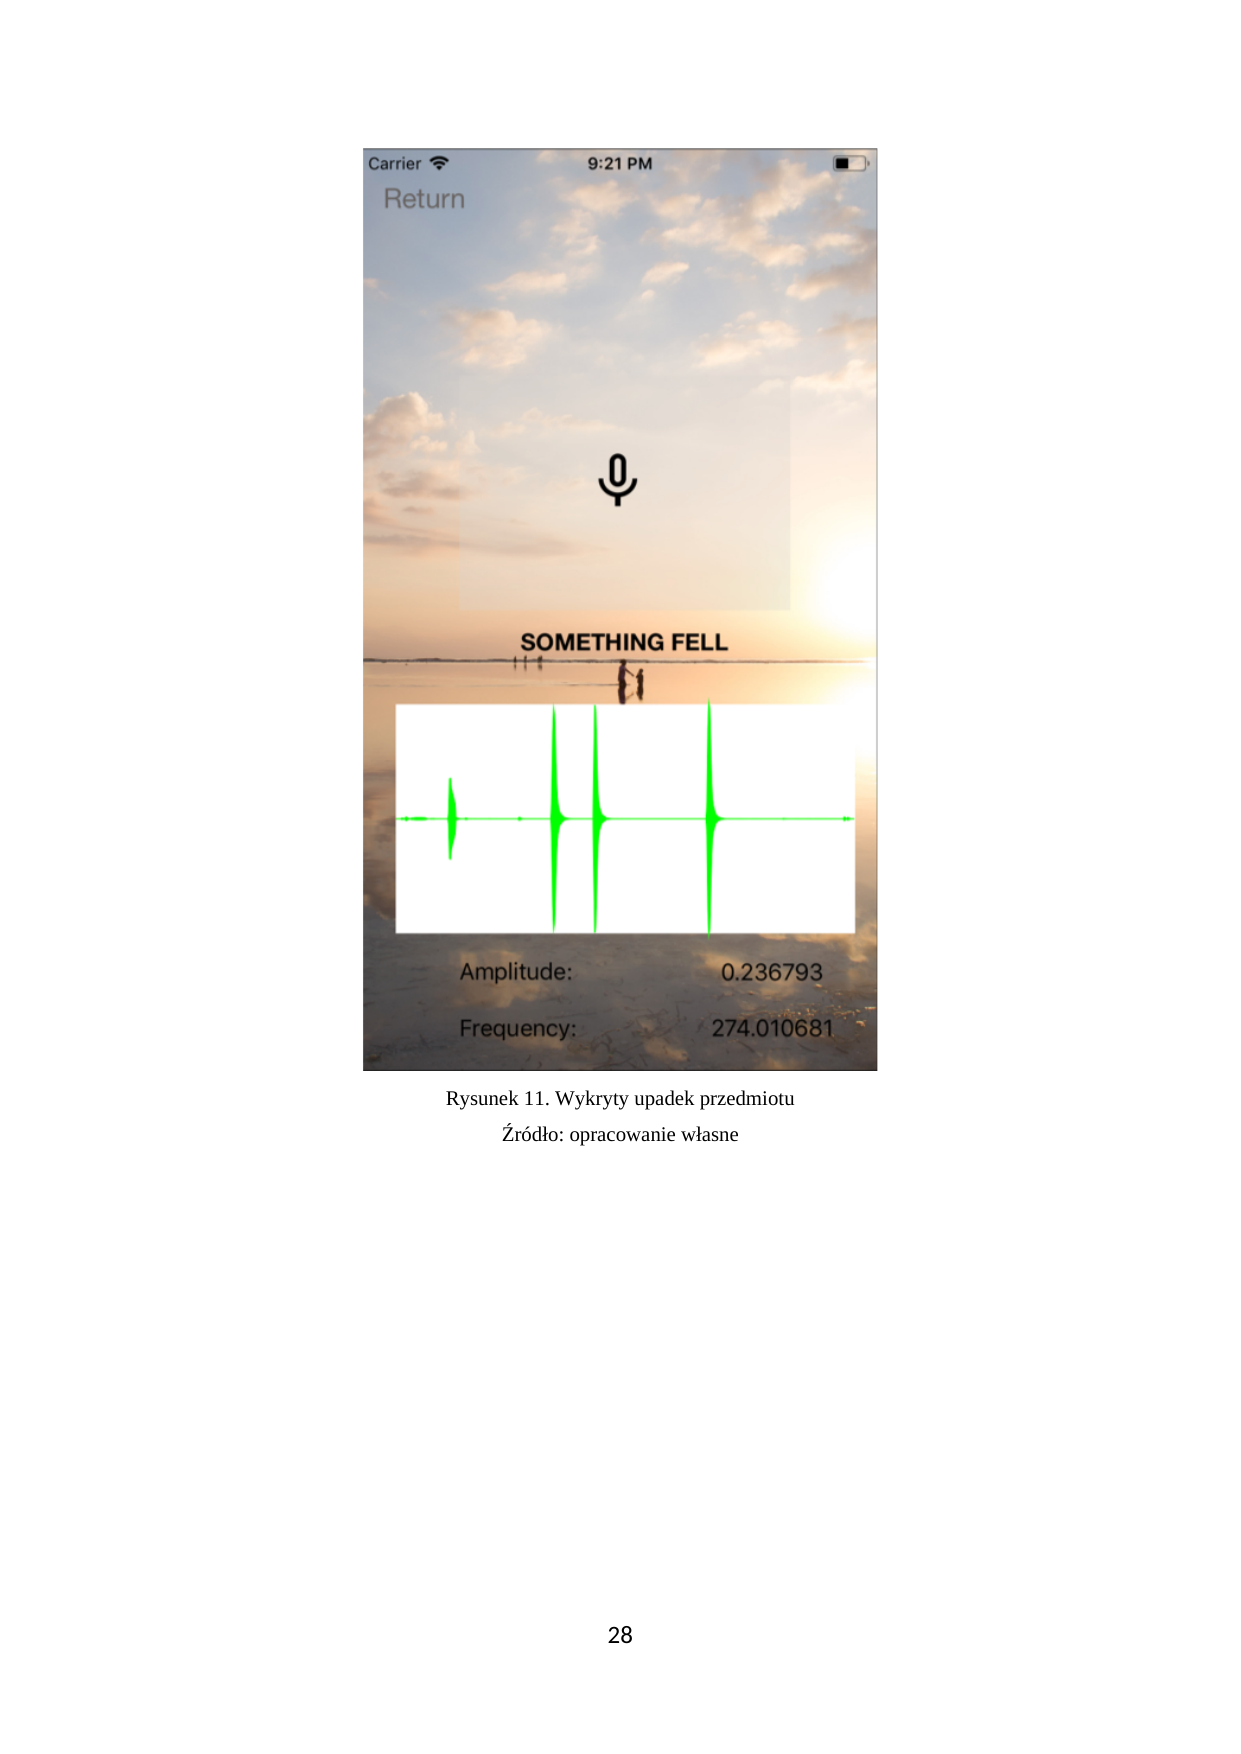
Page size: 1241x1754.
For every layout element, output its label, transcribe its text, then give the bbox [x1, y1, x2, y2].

text Rysunek 11. Wykryty upadek przedmiotu [148, 1086, 1093, 1109]
picture [362, 147, 878, 1071]
text Źródło: opracowanie własne [148, 1122, 1093, 1146]
